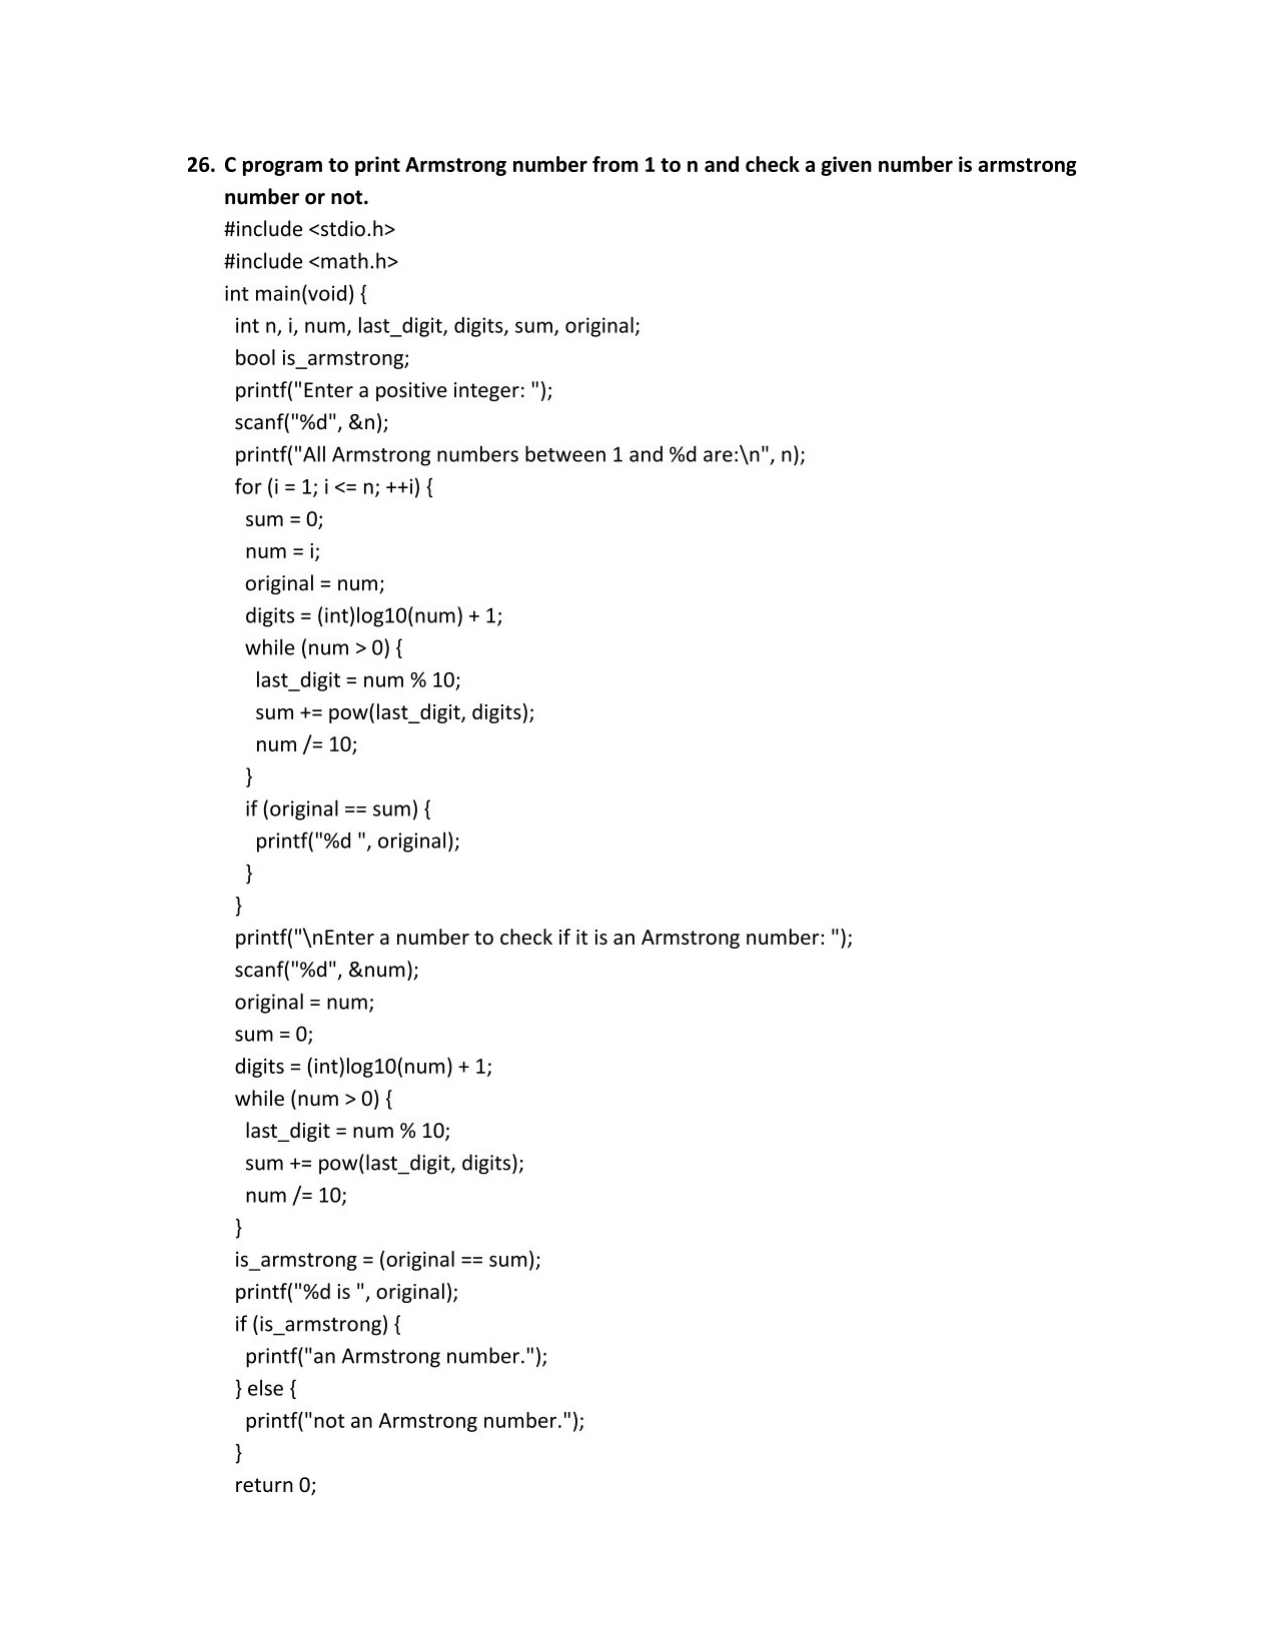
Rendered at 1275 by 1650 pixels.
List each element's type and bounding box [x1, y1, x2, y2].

picture [187, 156, 1077, 1496]
